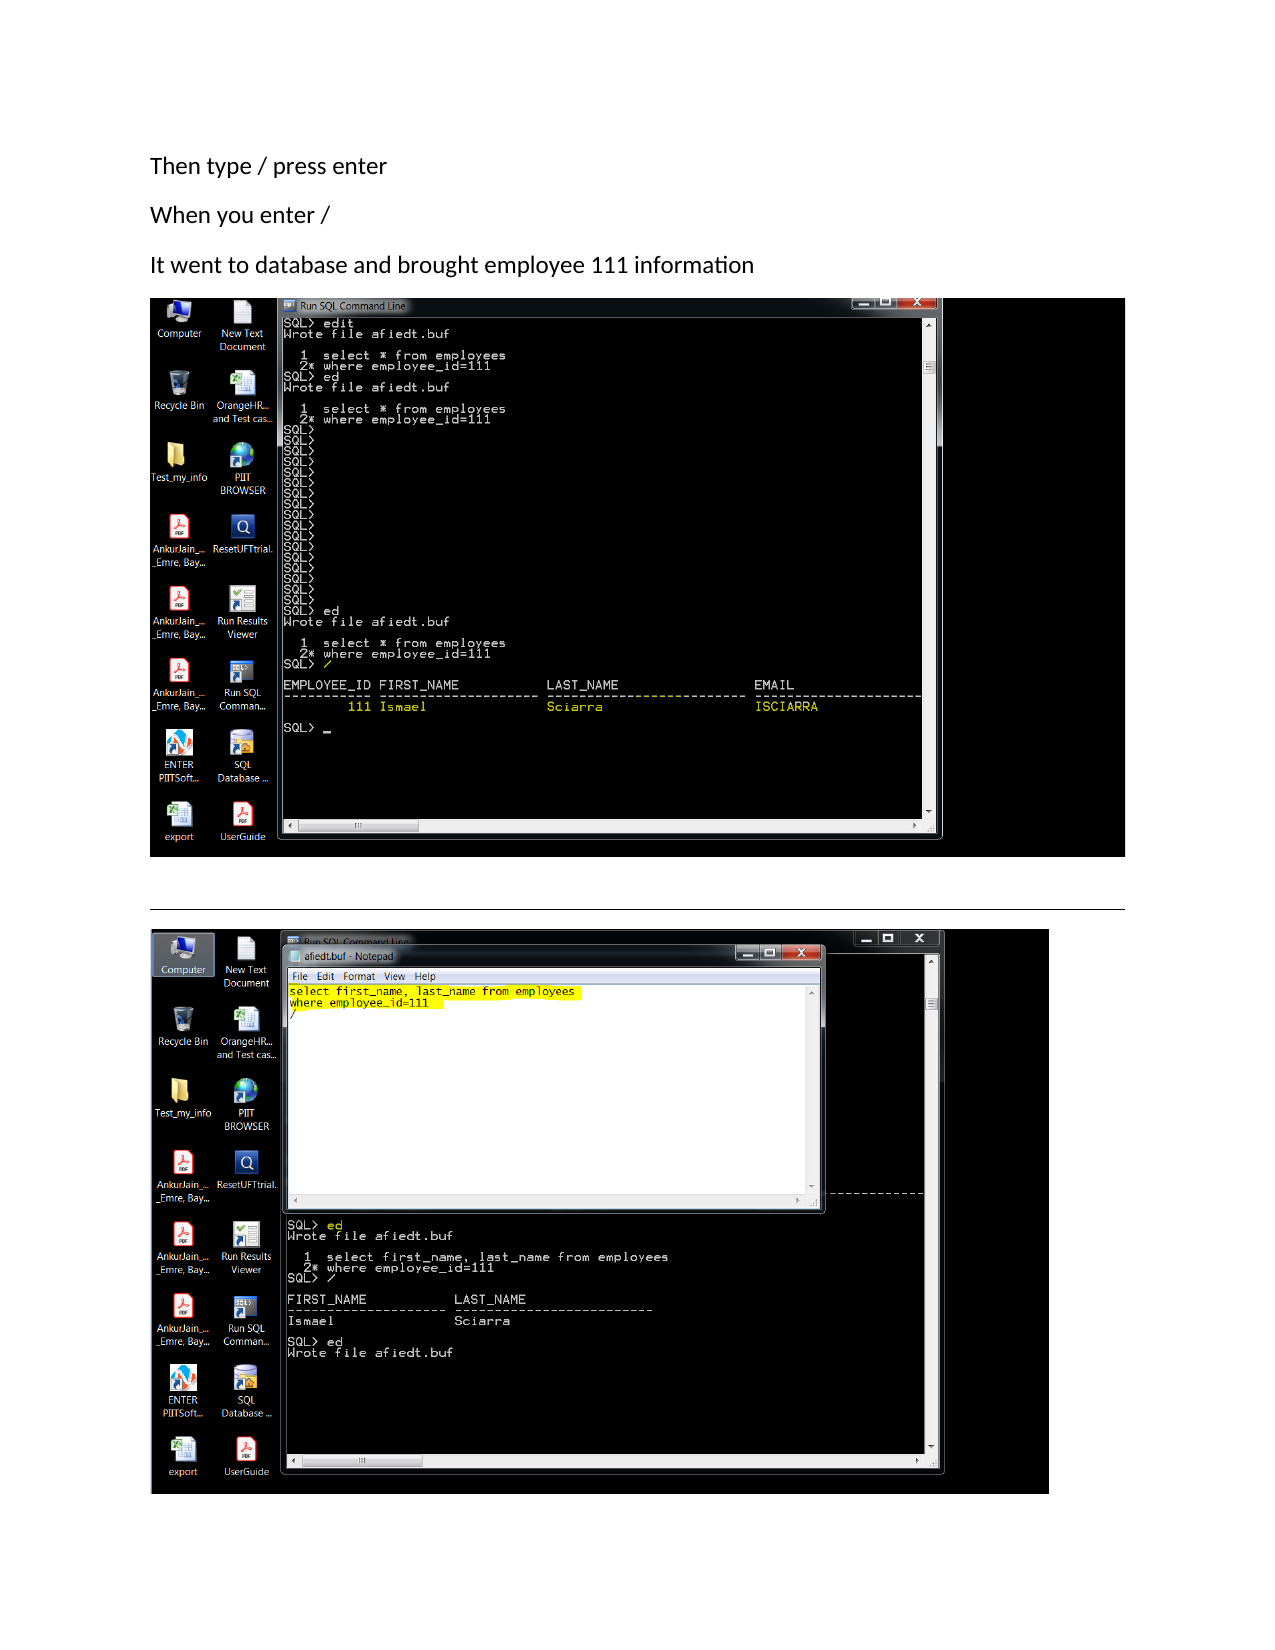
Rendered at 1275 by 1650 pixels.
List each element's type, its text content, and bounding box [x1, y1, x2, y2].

text Then type / press enter [150, 150, 1125, 181]
text When you enter / [150, 199, 1125, 230]
picture [150, 298, 1125, 857]
picture [150, 929, 1049, 1494]
text It went to database and brought employee 111 information [150, 249, 1125, 280]
